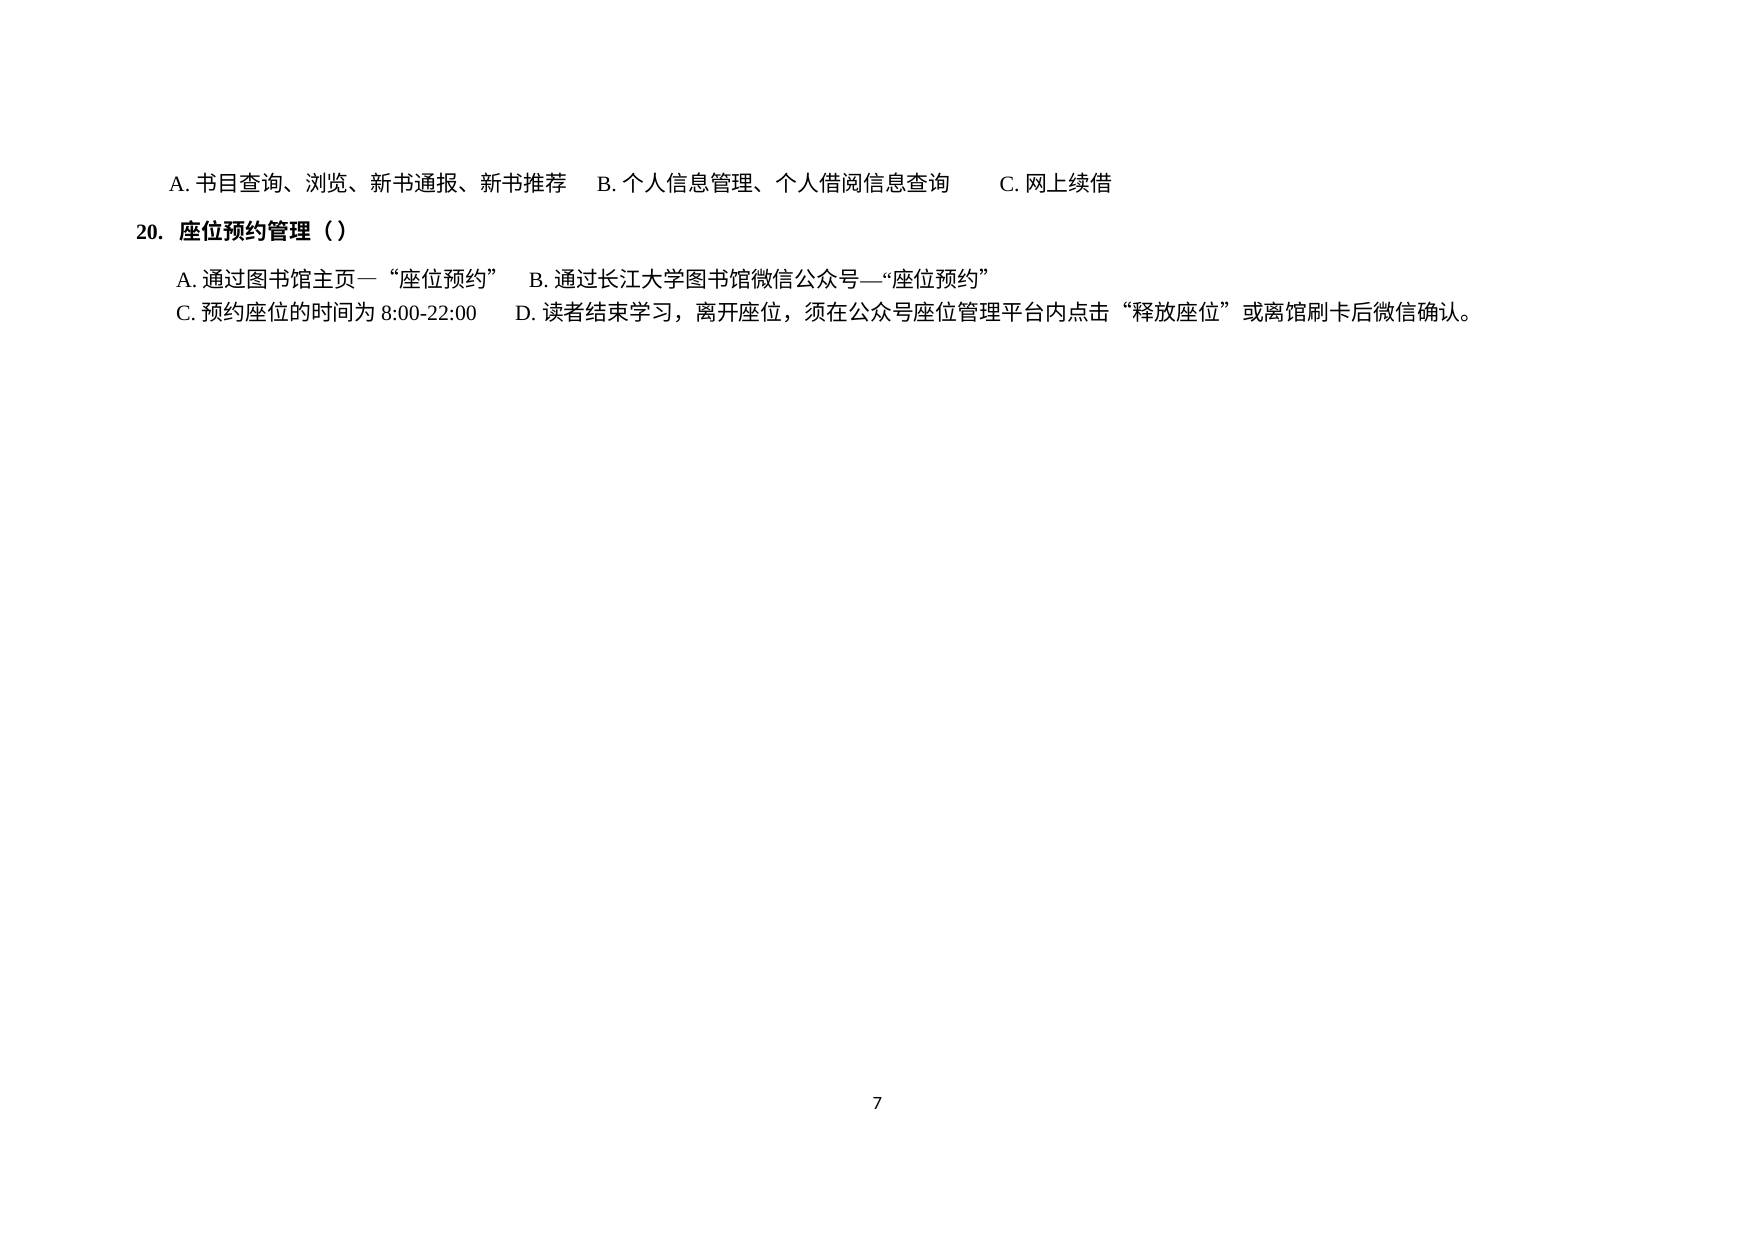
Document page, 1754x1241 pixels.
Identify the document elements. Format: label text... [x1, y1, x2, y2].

list 座位预约管理（ ） [136, 213, 1618, 246]
list A. 书目查询、浏览、新书通报、新书推荐 B. 个人信息管理、个人借阅信息查询 C. 网上续借 [169, 165, 1618, 198]
text C. 预约座位的时间为8:00-22:00 D. 读者结束学习，离开座位，须在公众号座位管理平台内点击“释放座位”或离馆刷卡后微信确认。 [136, 294, 1618, 327]
text A. 通过图书馆主页—“座位预约” B. 通过长江大学图书馆微信公众号—“座位预约” [136, 262, 1618, 294]
